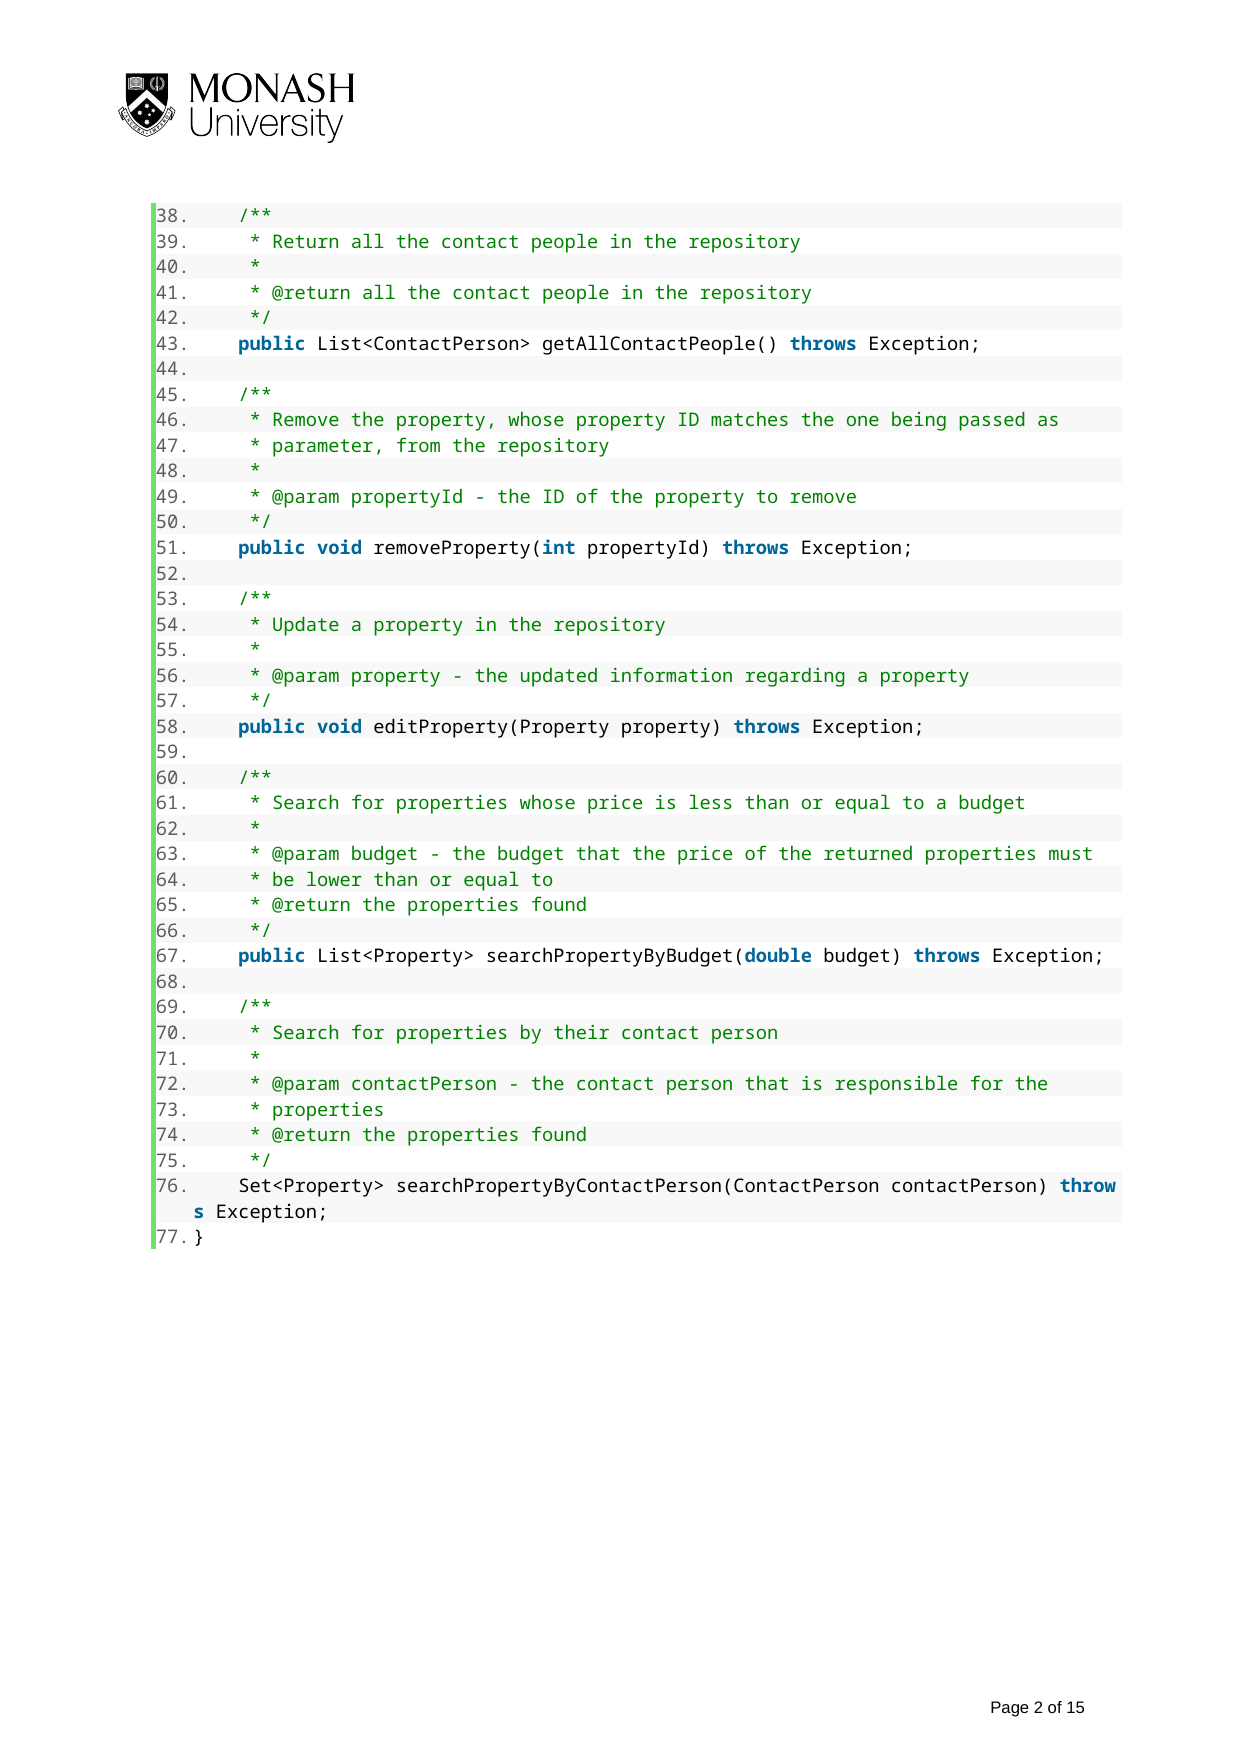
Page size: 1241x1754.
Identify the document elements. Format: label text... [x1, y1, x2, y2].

list * [156, 636, 1122, 662]
list /** [156, 381, 1122, 407]
list public void editProperty(Property property) throws Exception; [156, 713, 1122, 738]
list * @param budget - the budget that the price of the returned properties must [156, 841, 1122, 866]
list * @return the properties found [156, 892, 1122, 917]
list public List<ContactPerson> getAllContactPeople() throws Exception; [156, 330, 1122, 356]
list /** [156, 994, 1122, 1019]
list * [156, 1045, 1122, 1070]
list * Search for properties whose price is less than or equal to a budget [156, 789, 1122, 815]
list * @param propertyId - the ID of the property to remove [156, 483, 1122, 509]
list * @return all the contact people in the repository [156, 279, 1122, 305]
list * Update a property in the repository [156, 611, 1122, 636]
list public List<Property> searchPropertyByBudget(double budget) throws Exception; [156, 943, 1122, 968]
list * be lower than or equal to [156, 866, 1122, 892]
list */ [156, 509, 1122, 534]
list public void removeProperty(int propertyId) throws Exception; [156, 534, 1122, 560]
list /** [156, 585, 1122, 611]
list * [156, 458, 1122, 483]
list } [156, 1223, 1122, 1249]
list * properties [156, 1096, 1122, 1121]
list */ [156, 1147, 1122, 1172]
list */ [156, 305, 1122, 330]
list * [156, 254, 1122, 279]
list * @param property - the updated information regarding a property [156, 662, 1122, 687]
list * [156, 815, 1122, 841]
list * @return the properties found [156, 1121, 1122, 1147]
list * Remove the property, whose property ID matches the one being passed as [156, 407, 1122, 432]
list /** [156, 203, 1122, 228]
list * Return all the contact people in the repository [156, 228, 1122, 254]
list Set<Property> searchPropertyByContactPerson(ContactPerson contactPerson) throws Exception; [156, 1172, 1122, 1223]
list * @param contactPerson - the contact person that is responsible for the [156, 1070, 1122, 1096]
list /** [156, 764, 1122, 789]
list */ [156, 687, 1122, 713]
list */ [156, 917, 1122, 943]
list * Search for properties by their contact person [156, 1019, 1122, 1045]
list * parameter, from the repository [156, 432, 1122, 458]
picture [118, 73, 355, 143]
